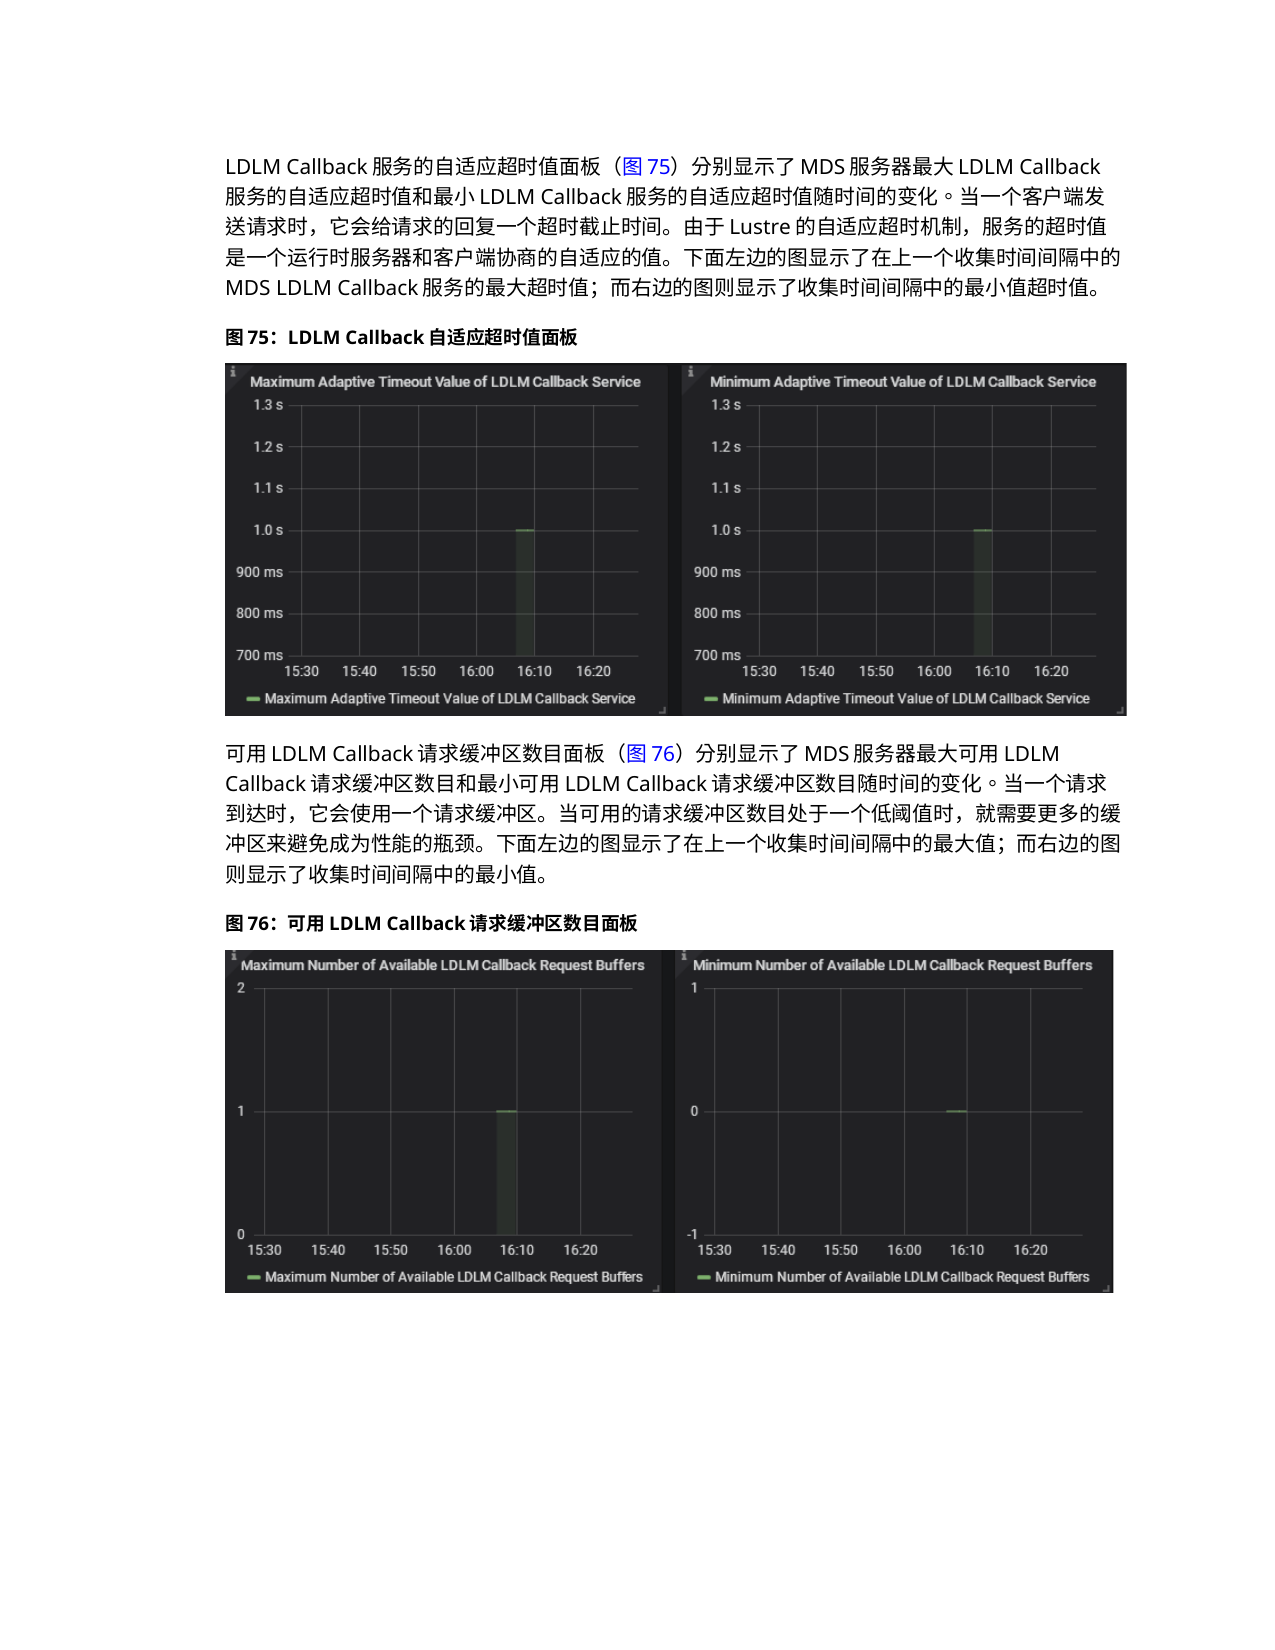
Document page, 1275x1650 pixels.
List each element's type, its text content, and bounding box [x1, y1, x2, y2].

picture [225, 363, 1127, 716]
picture [225, 950, 1114, 1293]
text 图76：可用LDLM Callback请求缓冲区数目面板 [225, 909, 1125, 936]
text 图75：LDLM Callback自适应超时值面板 [225, 322, 1125, 349]
text LDLM Callback服务的自适应超时值面板（图75）分别显示了MDS服务器最大LDLM Callback服务的自适应超时值和最小LDLM Callback服务的自适应超时值随时间的变化。当一个客户端发送请求时，它会给请求的回复一个超时截止时间。由于Lustre的自适应超时机制，服务的超时值是一个运行时服务器和客户端协商的自适应的值。下面左边的图显示了在上一个收集时间间隔中的MDS LDLM Callback服务的最大超时值；而右边的图则显示了收集时间间隔中的最小值超时值。 [225, 150, 1125, 301]
text 可用LDLM Callback请求缓冲区数目面板（图76）分别显示了MDS服务器最大可用LDLM Callback请求缓冲区数目和最小可用LDLM Callback请求缓冲区数目随时间的变化。当一个请求到达时，它会使用一个请求缓冲区。当可用的请求缓冲区数目处于一个低阈值时，就需要更多的缓冲区来避免成为性能的瓶颈。下面左边的图显示了在上一个收集时间间隔中的最大值；而右边的图则显示了收集时间间隔中的最小值。 [225, 737, 1125, 888]
